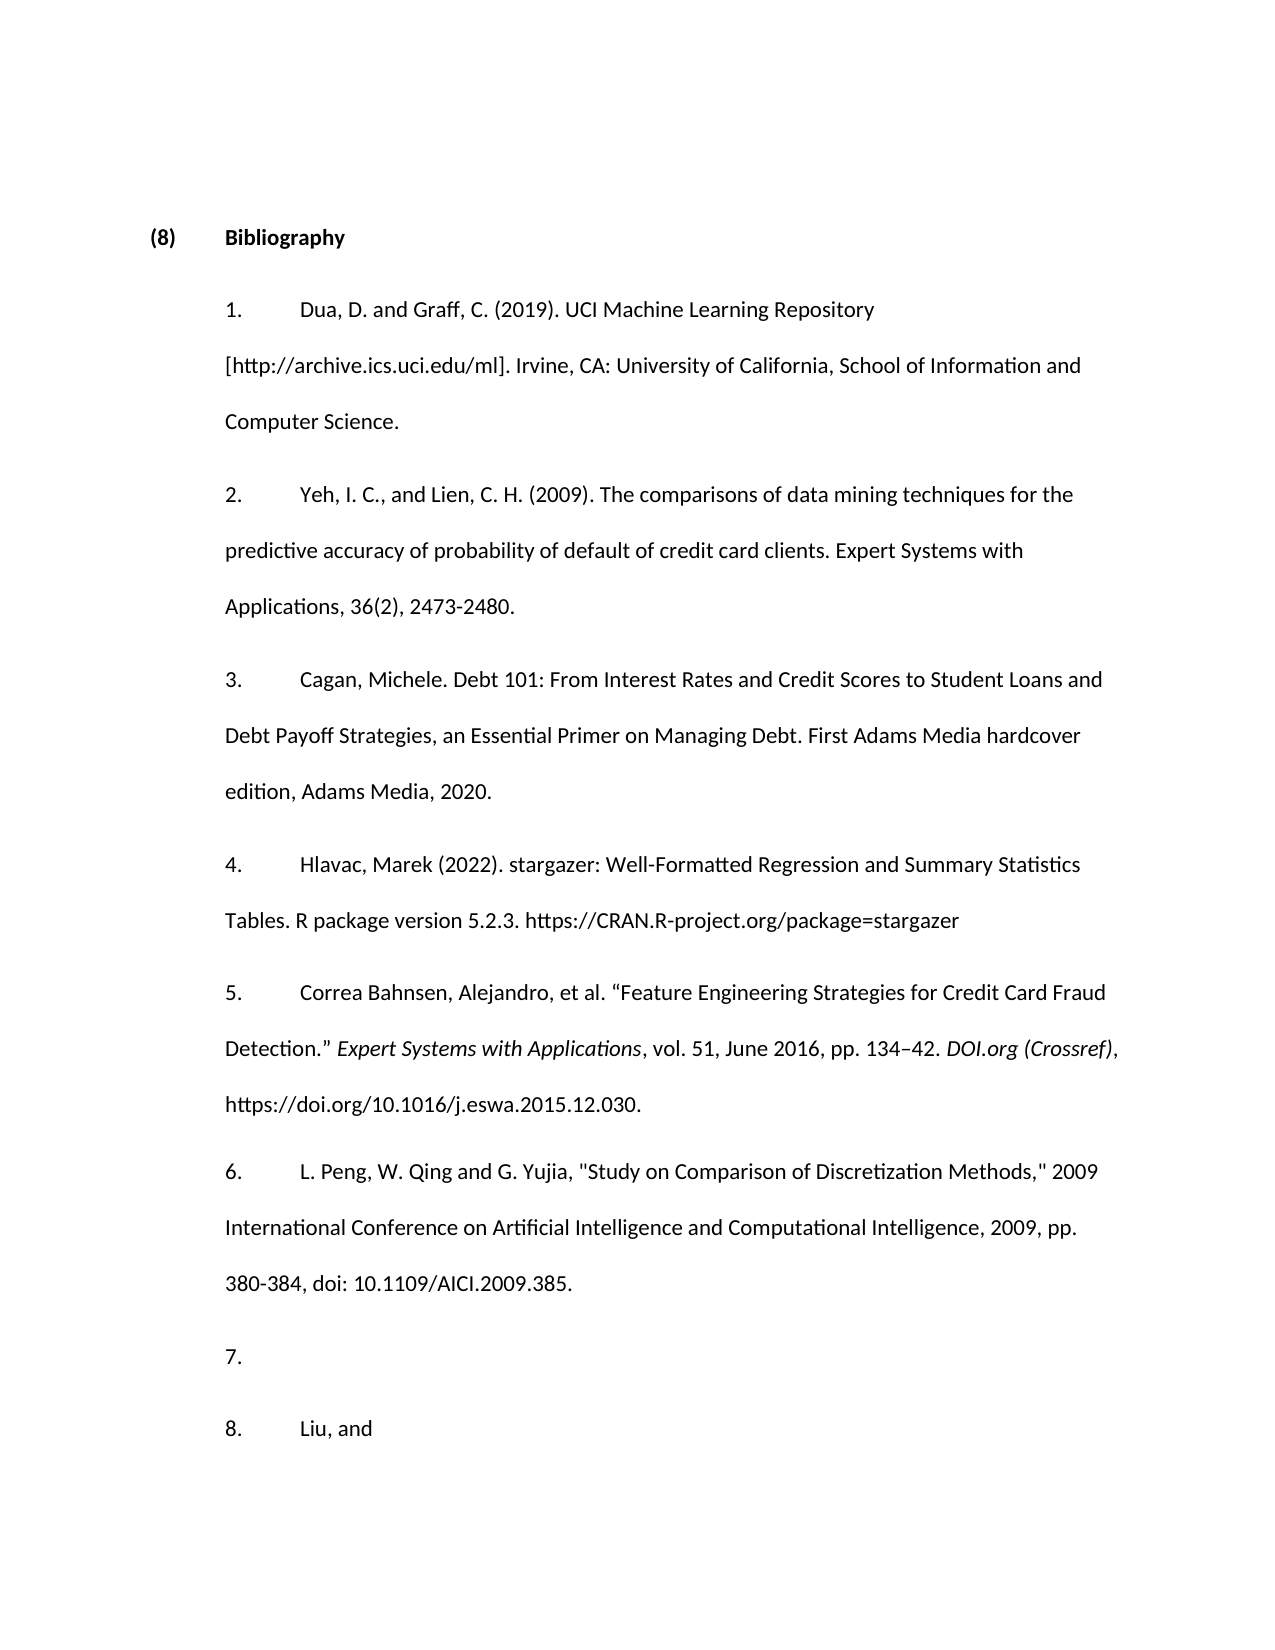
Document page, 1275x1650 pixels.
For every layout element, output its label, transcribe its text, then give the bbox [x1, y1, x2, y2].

list L. Peng, W. Qing and G. Yujia, "Study on Comparison of Discretization Methods," 2009 International Conference on Artificial Intelligence and Computational Intelligence, 2009, pp. 380-384, doi: 10.1109/AICI.2009.385. [225, 1157, 1125, 1297]
list Dua, D. and Graff, C. (2019). UCI Machine Learning Repository [http://archive.ics.uci.edu/ml]. Irvine, CA: University of California, School of Information and Computer Science. [225, 295, 1125, 436]
list Liu, and [225, 1414, 1125, 1443]
list Hlavac, Marek (2022). stargazer: Well-Formatted Regression and Summary Statistics Tables. R package version 5.2.3. https://CRAN.R-project.org/package=stargazer [225, 850, 1125, 934]
list Cagan, Michele. Debt 101: From Interest Rates and Credit Scores to Student Loans and Debt Payoff Strategies, an Essential Primer on Managing Debt. First Adams Media hardcover edition, Adams Media, 2020. [225, 665, 1125, 805]
list Yeh, I. C., and Lien, C. H. (2009). The comparisons of data mining techniques for the predictive accuracy of probability of default of credit card clients. Expert Systems with Applications, 36(2), 2473-2480. [225, 480, 1125, 620]
list Correa Bahnsen, Alejandro, et al. “Feature Engineering Strategies for Credit Card Fraud Detection.” Expert Systems with Applications, vol. 51, June 2016, pp. 134–42. DOI.org (Crossref), https://doi.org/10.1016/j.eswa.2015.12.030. [225, 978, 1125, 1119]
subtitle Bibliography [150, 223, 1125, 251]
